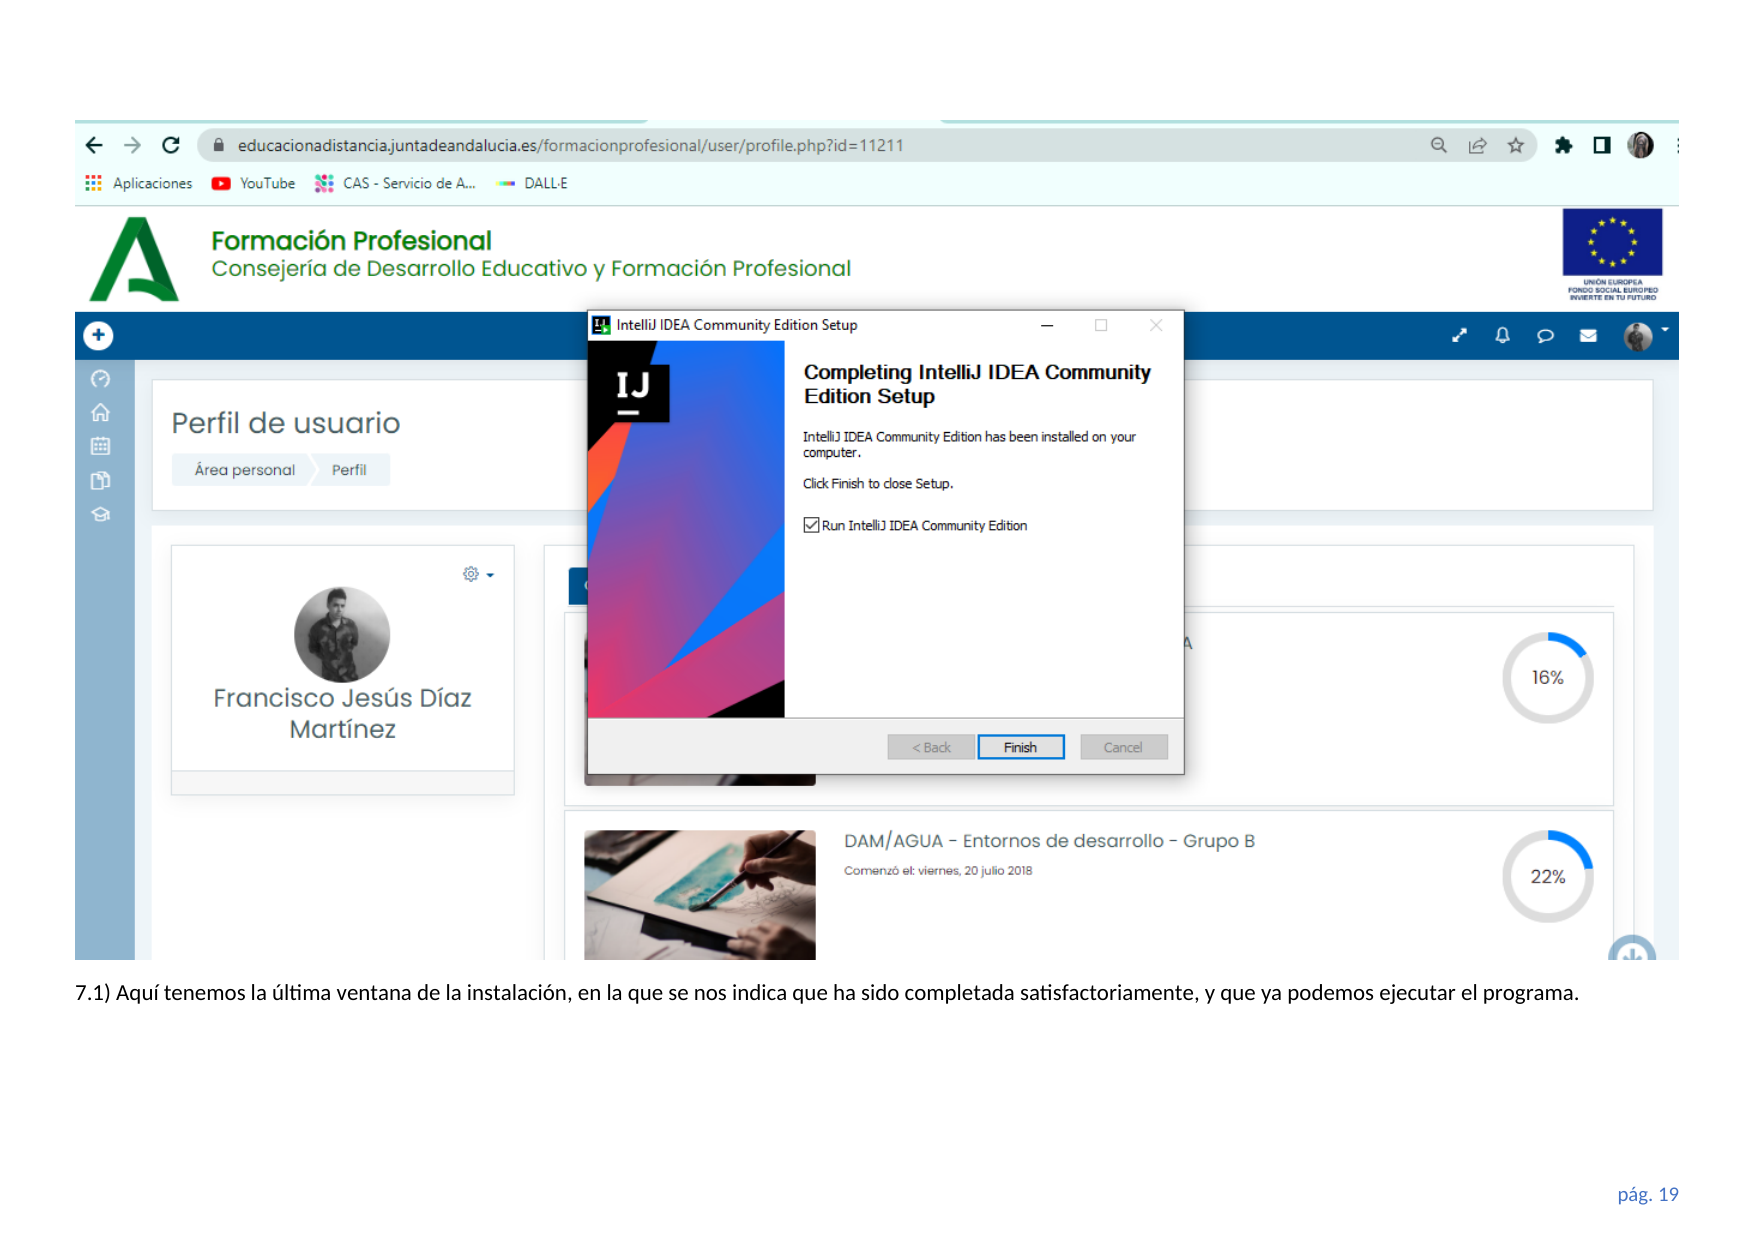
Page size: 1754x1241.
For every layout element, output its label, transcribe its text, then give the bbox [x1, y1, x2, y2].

picture [75, 120, 1679, 960]
text 7.1) Aquí tenemos la última ventana de la instalación, en la que se nos indica que ha sido completada satisfactoriamente, y que ya podemos ejecutar el programa. [75, 978, 1679, 1006]
